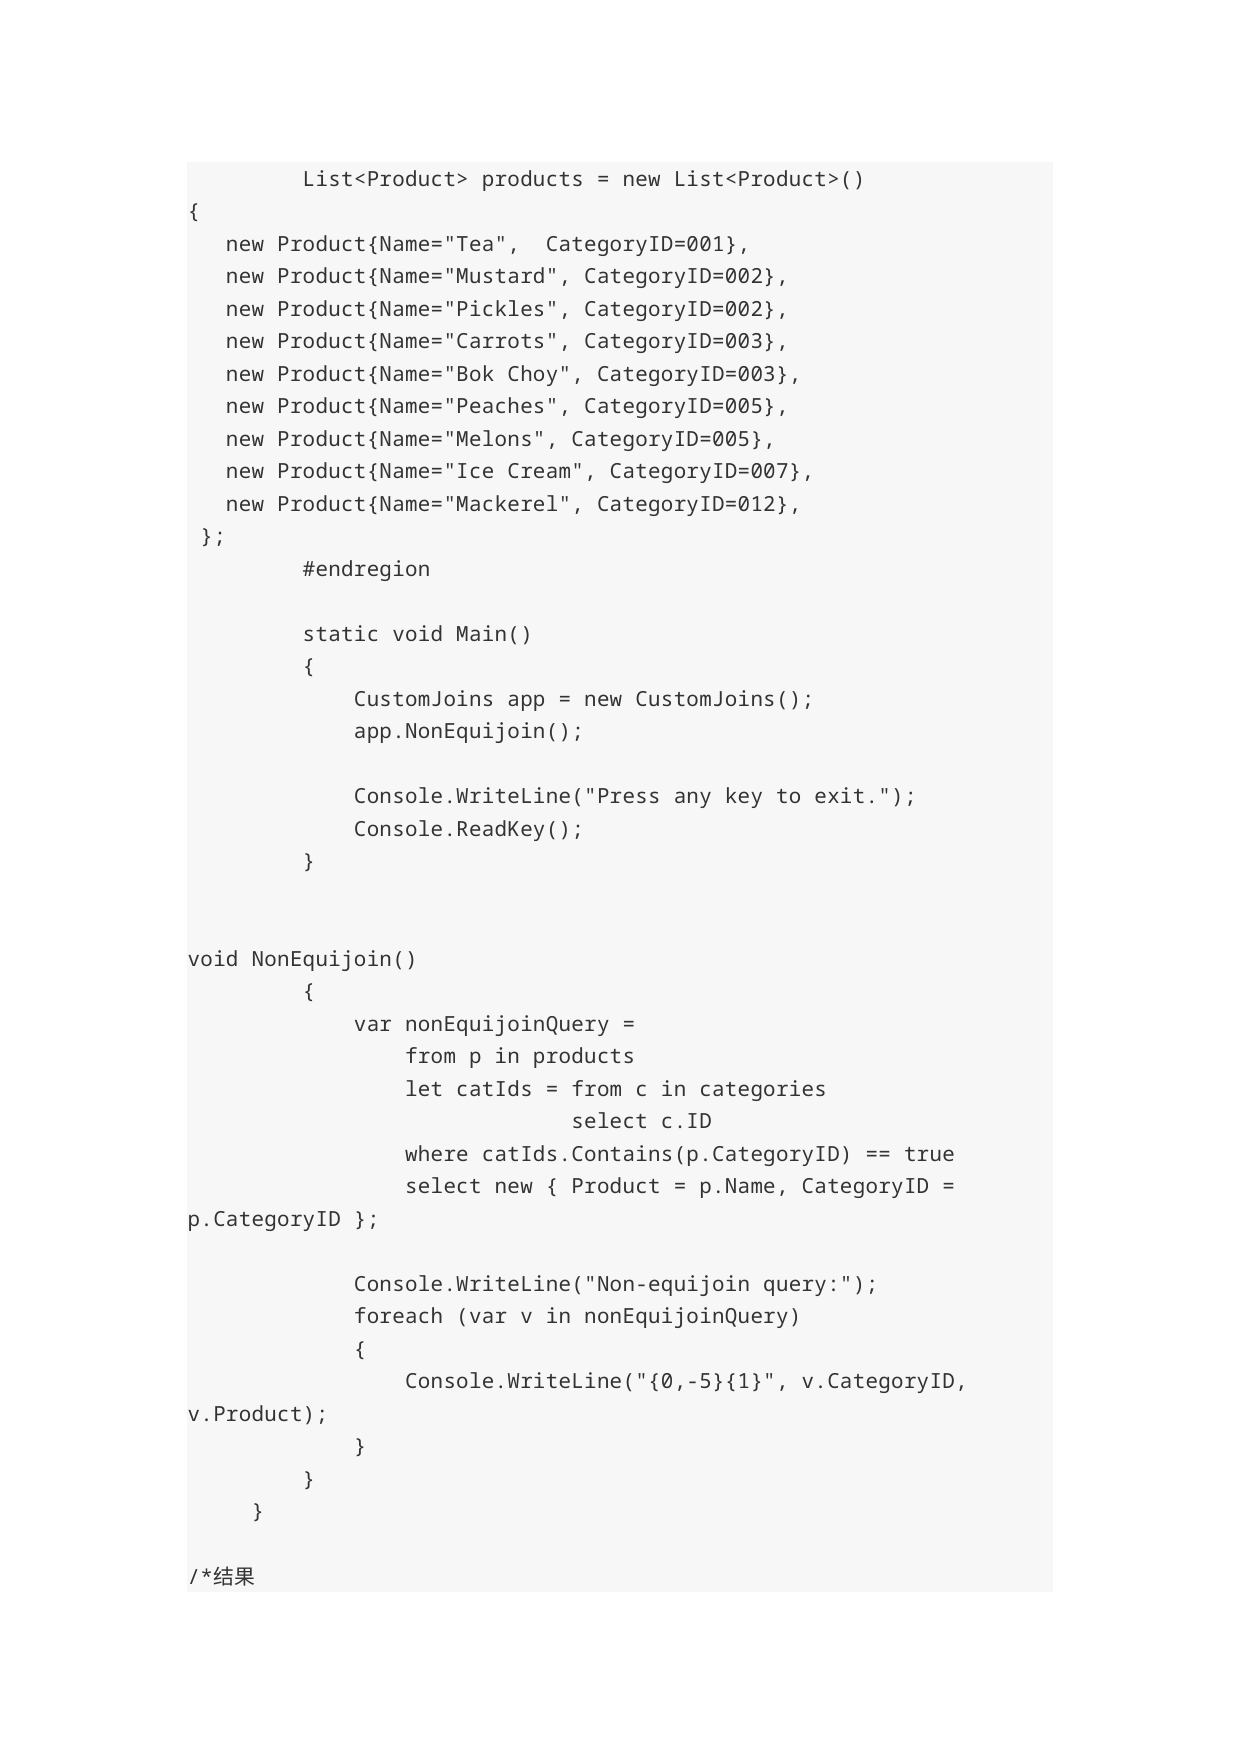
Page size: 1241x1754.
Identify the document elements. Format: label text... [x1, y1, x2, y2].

text select new { Product = p.Name, CategoryID = p.CategoryID }; [187, 1169, 1053, 1234]
text new Product{Name="Bok Choy", CategoryID=003}, [187, 357, 1053, 389]
text app.NonEquijoin(); [187, 714, 1053, 747]
text void NonEquijoin() [187, 942, 1053, 974]
text Console.WriteLine("Non-equijoin query:"); [187, 1267, 1053, 1299]
text } [187, 1429, 1053, 1462]
text new Product{Name="Melons", CategoryID=005}, [187, 422, 1053, 454]
text { [187, 1332, 1053, 1364]
text let catIds = from c in categories [187, 1072, 1053, 1104]
text new Product{Name="Tea", CategoryID=001}, [187, 227, 1053, 259]
text new Product{Name="Mackerel", CategoryID=012}, [187, 487, 1053, 519]
text where catIds.Contains(p.CategoryID) == true [187, 1137, 1053, 1169]
text #endregion [187, 552, 1053, 584]
text new Product{Name="Mustard", CategoryID=002}, [187, 259, 1053, 292]
text } [187, 1462, 1053, 1494]
text Console.WriteLine("{0,-5}{1}", v.CategoryID, v.Product); [187, 1364, 1053, 1429]
text CustomJoins app = new CustomJoins(); [187, 682, 1053, 714]
text List<Product> products = new List<Product>() [187, 162, 1053, 194]
text /*结果 [187, 1559, 1053, 1592]
text foreach (var v in nonEquijoinQuery) [187, 1299, 1053, 1332]
text { [187, 974, 1053, 1007]
text static void Main() [187, 617, 1053, 649]
text from p in products [187, 1039, 1053, 1072]
text select c.ID [187, 1104, 1053, 1137]
text } [187, 844, 1053, 877]
text }; [187, 519, 1053, 552]
text { [187, 649, 1053, 682]
text var nonEquijoinQuery = [187, 1007, 1053, 1039]
text new Product{Name="Ice Cream", CategoryID=007}, [187, 454, 1053, 487]
text new Product{Name="Peaches", CategoryID=005}, [187, 389, 1053, 422]
text } [187, 1494, 1053, 1527]
text new Product{Name="Carrots", CategoryID=003}, [187, 324, 1053, 357]
text Console.ReadKey(); [187, 812, 1053, 844]
text { [187, 194, 1053, 227]
text new Product{Name="Pickles", CategoryID=002}, [187, 292, 1053, 324]
text Console.WriteLine("Press any key to exit."); [187, 779, 1053, 812]
